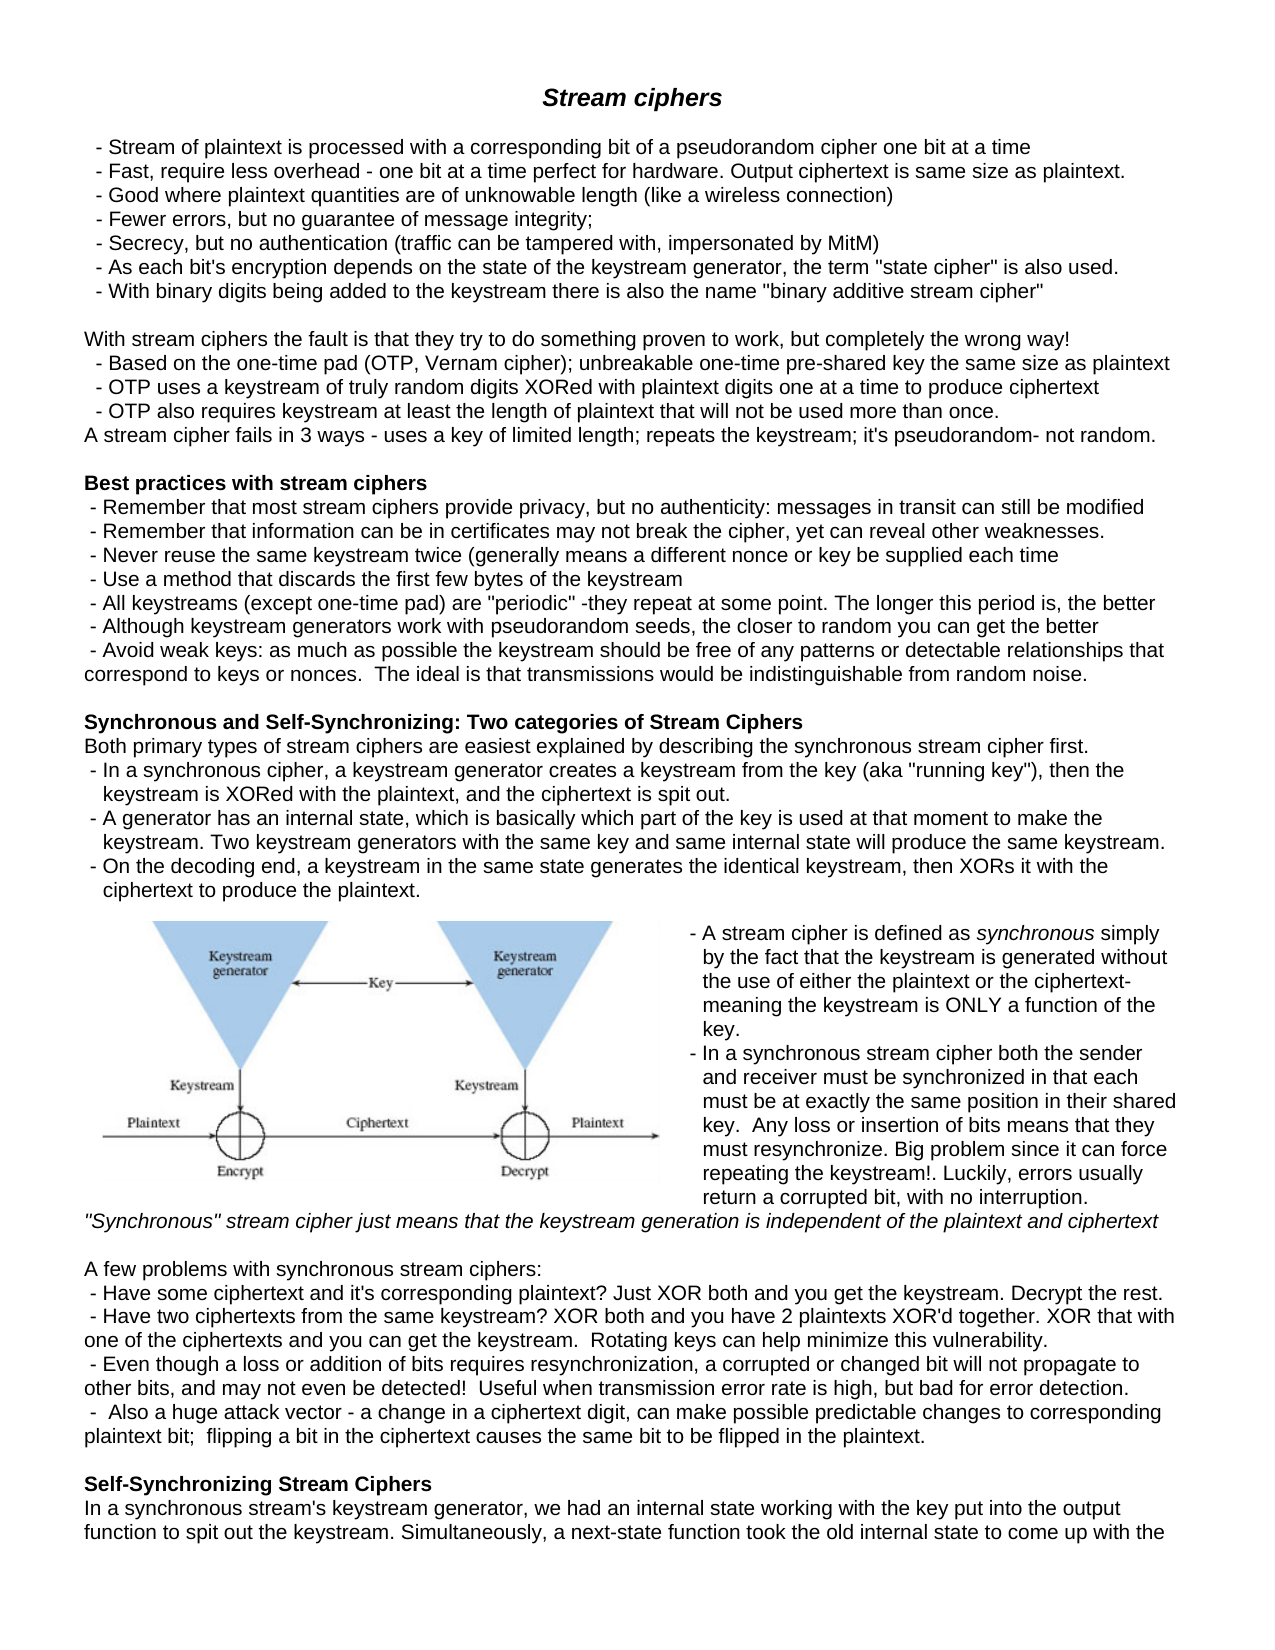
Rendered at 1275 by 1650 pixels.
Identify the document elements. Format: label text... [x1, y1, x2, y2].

table_header - A stream cipher is defined as synchronous simply by the fact that the keystream is generated without the use of either the plaintext or the ciphertext- meaning the keystream is ONLY a function of the key. - In a synchronous stream cipher both the sender and receiver must be synchronized in that each must be at exactly the same position in their shared key. Any loss or insertion of bits means that they must resynchronize. Big problem since it can force repeating the keystream!. Luckily, errors usually return a corrupted bit, with no interruption. [672, 921, 1192, 1208]
text - A generator has an internal state, which is basically which part of the key is used at that moment to make the keystream. Two keystream generators with the same key and same internal state will produce the same keystream. [84, 806, 1181, 854]
text - Have two ciphertexts from the same keystream? XOR both and you have 2 plaintexts XOR'd together. XOR that with one of the ciphertexts and you can get the keystream. Rotating keys can help minimize this vulnerability. [84, 1304, 1181, 1352]
text - Even though a loss or addition of bits requires resynchronization, a corrupted or changed bit will not propagate to other bits, and may not even be detected! Useful when transmission error rate is high, but bad for error detection. [84, 1352, 1181, 1400]
text A few problems with synchronous stream ciphers: [84, 1256, 1181, 1280]
text - As each bit's encryption depends on the state of the keystream generator, the term "state cipher" is also used. [84, 255, 1181, 279]
text With stream ciphers the fault is that they try to do something proven to work, but completely the wrong way! [84, 327, 1181, 351]
table_header [91, 921, 672, 1208]
text - Fewer errors, but no guarantee of message integrity; [84, 207, 1181, 231]
text - Although keystream generators work with pseudorandom seeds, the closer to random you can get the better [84, 614, 1181, 638]
text - Good where plaintext quantities are of unknowable length (like a wireless connection) [84, 183, 1181, 207]
text - All keystreams (except one-time pad) are "periodic" -they repeat at some point. The longer this period is, the better [84, 590, 1181, 614]
text - Remember that information can be in certificates may not break the cipher, yet can reveal other weaknesses. [84, 518, 1181, 542]
text Both primary types of stream ciphers are easiest explained by describing the synchronous stream cipher first. [84, 734, 1181, 758]
text - Use a method that discards the first few bytes of the keystream [84, 566, 1181, 590]
text - Fast, require less overhead - one bit at a time perfect for hardware. Output ciphertext is same size as plaintext. [84, 159, 1181, 183]
text - On the decoding end, a keystream in the same state generates the identical keystream, then XORs it with the ciphertext to produce the plaintext. [84, 854, 1181, 902]
picture [102, 921, 660, 1183]
text - Based on the one-time pad (OTP, Vernam cipher); unbreakable one-time pre-shared key the same size as plaintext [84, 351, 1181, 375]
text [84, 1496, 1181, 1544]
text - OTP also requires keystream at least the length of plaintext that will not be used more than once. [84, 399, 1181, 423]
text "Synchronous" stream cipher just means that the keystream generation is independent of the plaintext and ciphertext [84, 1208, 1181, 1232]
text Self-Synchronizing Stream Ciphers [84, 1472, 1181, 1496]
text A stream cipher fails in 3 ways - uses a key of limited length; repeats the keystream; it's pseudorandom- not random. [84, 423, 1181, 447]
text - Secrecy, but no authentication (traffic can be tampered with, impersonated by MitM) [84, 231, 1181, 255]
text Best practices with stream ciphers [84, 471, 1181, 494]
text - Avoid weak keys: as much as possible the keystream should be free of any patterns or detectable relationships that correspond to keys or nonces. The ideal is that transmissions would be indistinguishable from random noise. [84, 638, 1181, 686]
text Stream ciphers [84, 82, 1181, 111]
text - OTP uses a keystream of truly random digits XORed with plaintext digits one at a time to produce ciphertext [84, 375, 1181, 399]
text - In a synchronous cipher, a keystream generator creates a keystream from the key (aka "running key"), then the keystream is XORed with the plaintext, and the ciphertext is spit out. [84, 758, 1181, 806]
text - With binary digits being added to the keystream there is also the name "binary additive stream cipher" [84, 279, 1181, 303]
text - Stream of plaintext is processed with a corresponding bit of a pseudorandom cipher one bit at a time [84, 135, 1181, 159]
text - Never reuse the same keystream twice (generally means a different nonce or key be supplied each time [84, 542, 1181, 566]
text - Have some ciphertext and it's corresponding plaintext? Just XOR both and you get the keystream. Decrypt the rest. [84, 1280, 1181, 1304]
text - Remember that most stream ciphers provide privacy, but no authenticity: messages in transit can still be modified [84, 494, 1181, 518]
text Synchronous and Self-Synchronizing: Two categories of Stream Ciphers [84, 710, 1181, 734]
text - Also a huge attack vector - a change in a ciphertext digit, can make possible predictable changes to corresponding plaintext bit; flipping a bit in the ciphertext causes the same bit to be flipped in the plaintext. [84, 1400, 1181, 1448]
